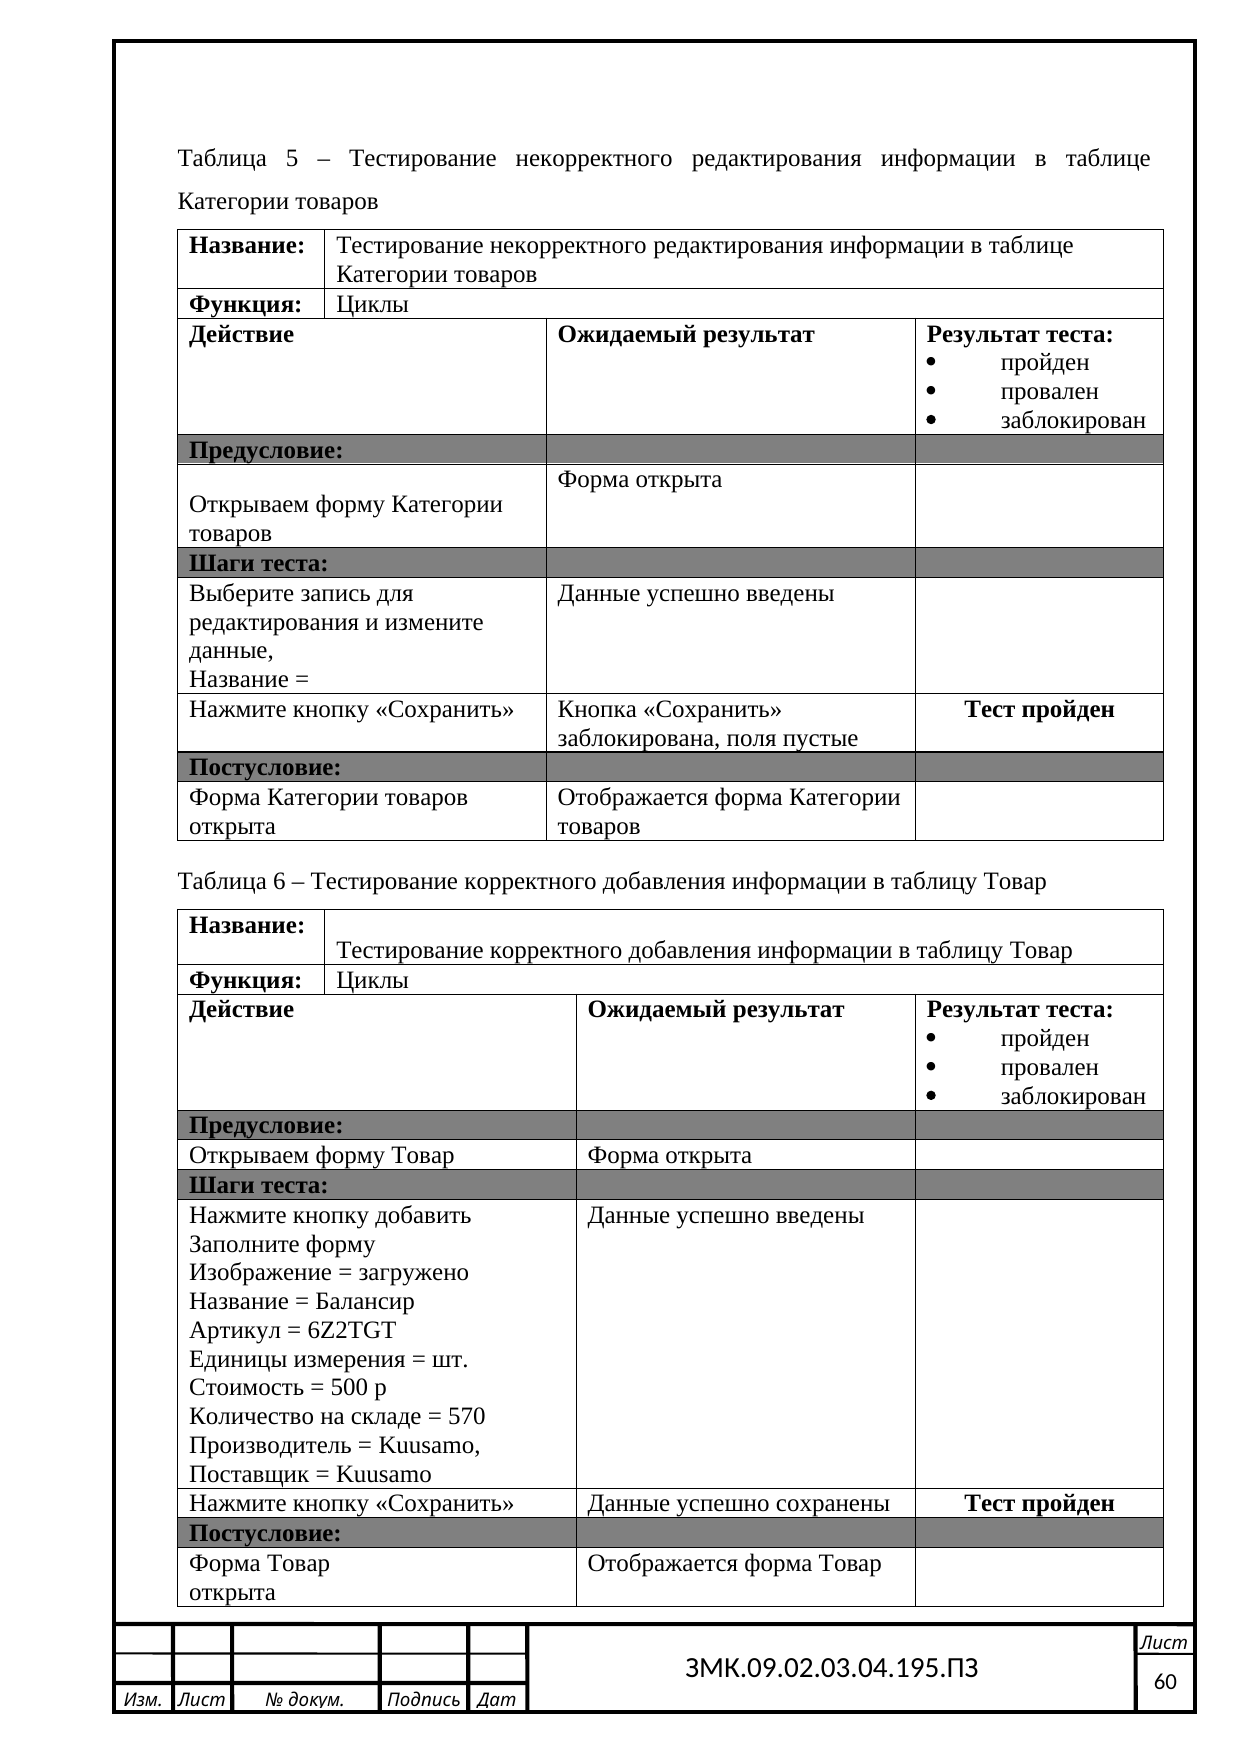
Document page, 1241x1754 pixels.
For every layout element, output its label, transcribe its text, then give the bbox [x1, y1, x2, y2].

table_cell Предусловие: [178, 435, 546, 463]
text Таблица 5 – Тестирование некорректного редактирования информации в таблице Категории товаров [177, 143, 1152, 215]
table_cell Кнопка «Сохранить» заблокирована, поля пустые [547, 694, 915, 751]
table_cell [916, 548, 1163, 577]
table_header Название: [178, 230, 324, 288]
table_cell [577, 1170, 915, 1199]
table_cell [916, 782, 1163, 840]
table_cell [916, 1200, 1163, 1487]
table_cell Форма Категории товаров открыта [178, 782, 546, 840]
table_cell Действие [178, 319, 546, 434]
table_cell Предусловие: [178, 1111, 576, 1139]
table_cell Шаги теста: [178, 548, 546, 577]
table_cell [916, 1170, 1163, 1199]
text Таблица 6 – Тестирование корректного добавления информации в таблицу Товар [177, 866, 1152, 894]
table_cell Тест пройден [916, 694, 1163, 751]
table_cell [916, 1518, 1163, 1547]
table_cell [547, 435, 915, 463]
table_cell Функция: [178, 965, 324, 993]
table_cell Результат теста: пройден провален заблокирован [916, 319, 1163, 434]
table_cell Ожидаемый результат [577, 995, 915, 1109]
table_cell [547, 753, 915, 781]
table_cell Данные успешно введены [577, 1200, 915, 1487]
table_cell Нажмите кнопку добавить Заполните форму Изображение = загружено Название = Балансир Артикул = 6Z2TGT Единицы измерения = шт. Стоимость = 500 р Количество на складе = 570 Производитель = Kuusamo, Поставщик = Kuusamo [178, 1200, 576, 1487]
table_cell Форма открыта [577, 1140, 915, 1169]
table_cell Открываем форму Категории товаров [178, 465, 546, 547]
table_header Тестирование некорректного редактирования информации в таблице Категории товаров [325, 230, 1163, 288]
table_cell [916, 1140, 1163, 1169]
table_cell [577, 1111, 915, 1139]
table_cell Действие [178, 995, 576, 1109]
table_cell Нажмите кнопку «Сохранить» [178, 694, 546, 751]
table_cell Отображается форма Категории товаров [547, 782, 915, 840]
table_cell [916, 753, 1163, 781]
table_cell [577, 1518, 915, 1547]
table_cell Циклы [325, 965, 1163, 993]
table_cell Форма открыта [547, 465, 915, 547]
table_cell Функция: [178, 289, 324, 318]
table_cell Данные успешно сохранены [577, 1489, 915, 1517]
table_cell [916, 1111, 1163, 1139]
table_cell Результат теста: пройден провален заблокирован [916, 995, 1163, 1109]
table_cell [916, 465, 1163, 547]
table_cell [916, 1548, 1163, 1606]
table_cell Выберите запись для редактирования и измените данные, Название = [178, 578, 546, 693]
table_cell [916, 435, 1163, 463]
table_cell Шаги теста: [178, 1170, 576, 1199]
table_cell Форма Товар открыта [178, 1548, 576, 1606]
table_cell Данные успешно введены [547, 578, 915, 693]
table_cell Тест пройден [916, 1489, 1163, 1517]
table_cell Ожидаемый результат [547, 319, 915, 434]
table_cell Открываем форму Товар [178, 1140, 576, 1169]
table_cell Постусловие: [178, 1518, 576, 1547]
table_cell Постусловие: [178, 753, 546, 781]
table_header Тестирование корректного добавления информации в таблицу Товар [325, 910, 1163, 964]
table_cell Нажмите кнопку «Сохранить» [178, 1489, 576, 1517]
table_cell Циклы [325, 289, 1163, 318]
table_cell [547, 548, 915, 577]
table_header Название: [178, 910, 324, 964]
table_cell [916, 578, 1163, 693]
table_cell Отображается форма Товар [577, 1548, 915, 1606]
